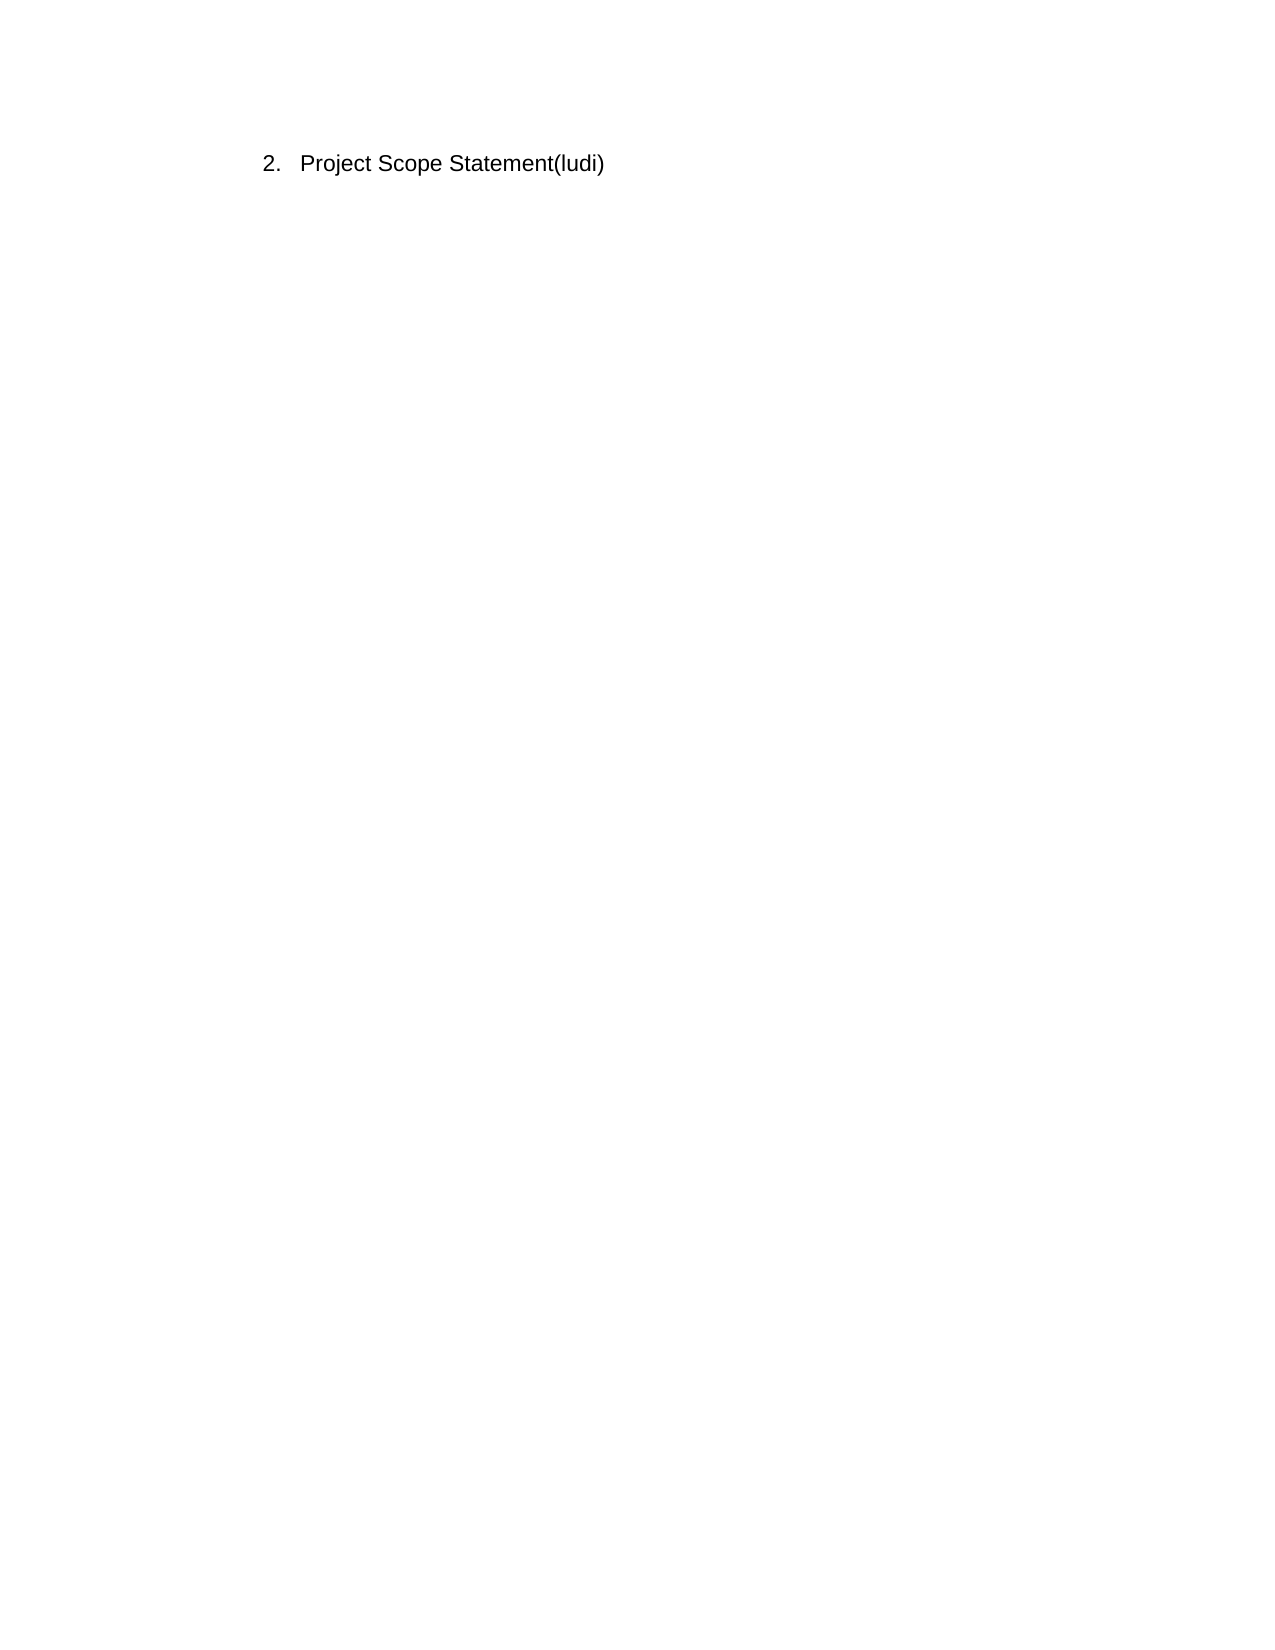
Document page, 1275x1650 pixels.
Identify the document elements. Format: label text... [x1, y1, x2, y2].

list Project Scope Statement(ludi) [262, 150, 1125, 176]
